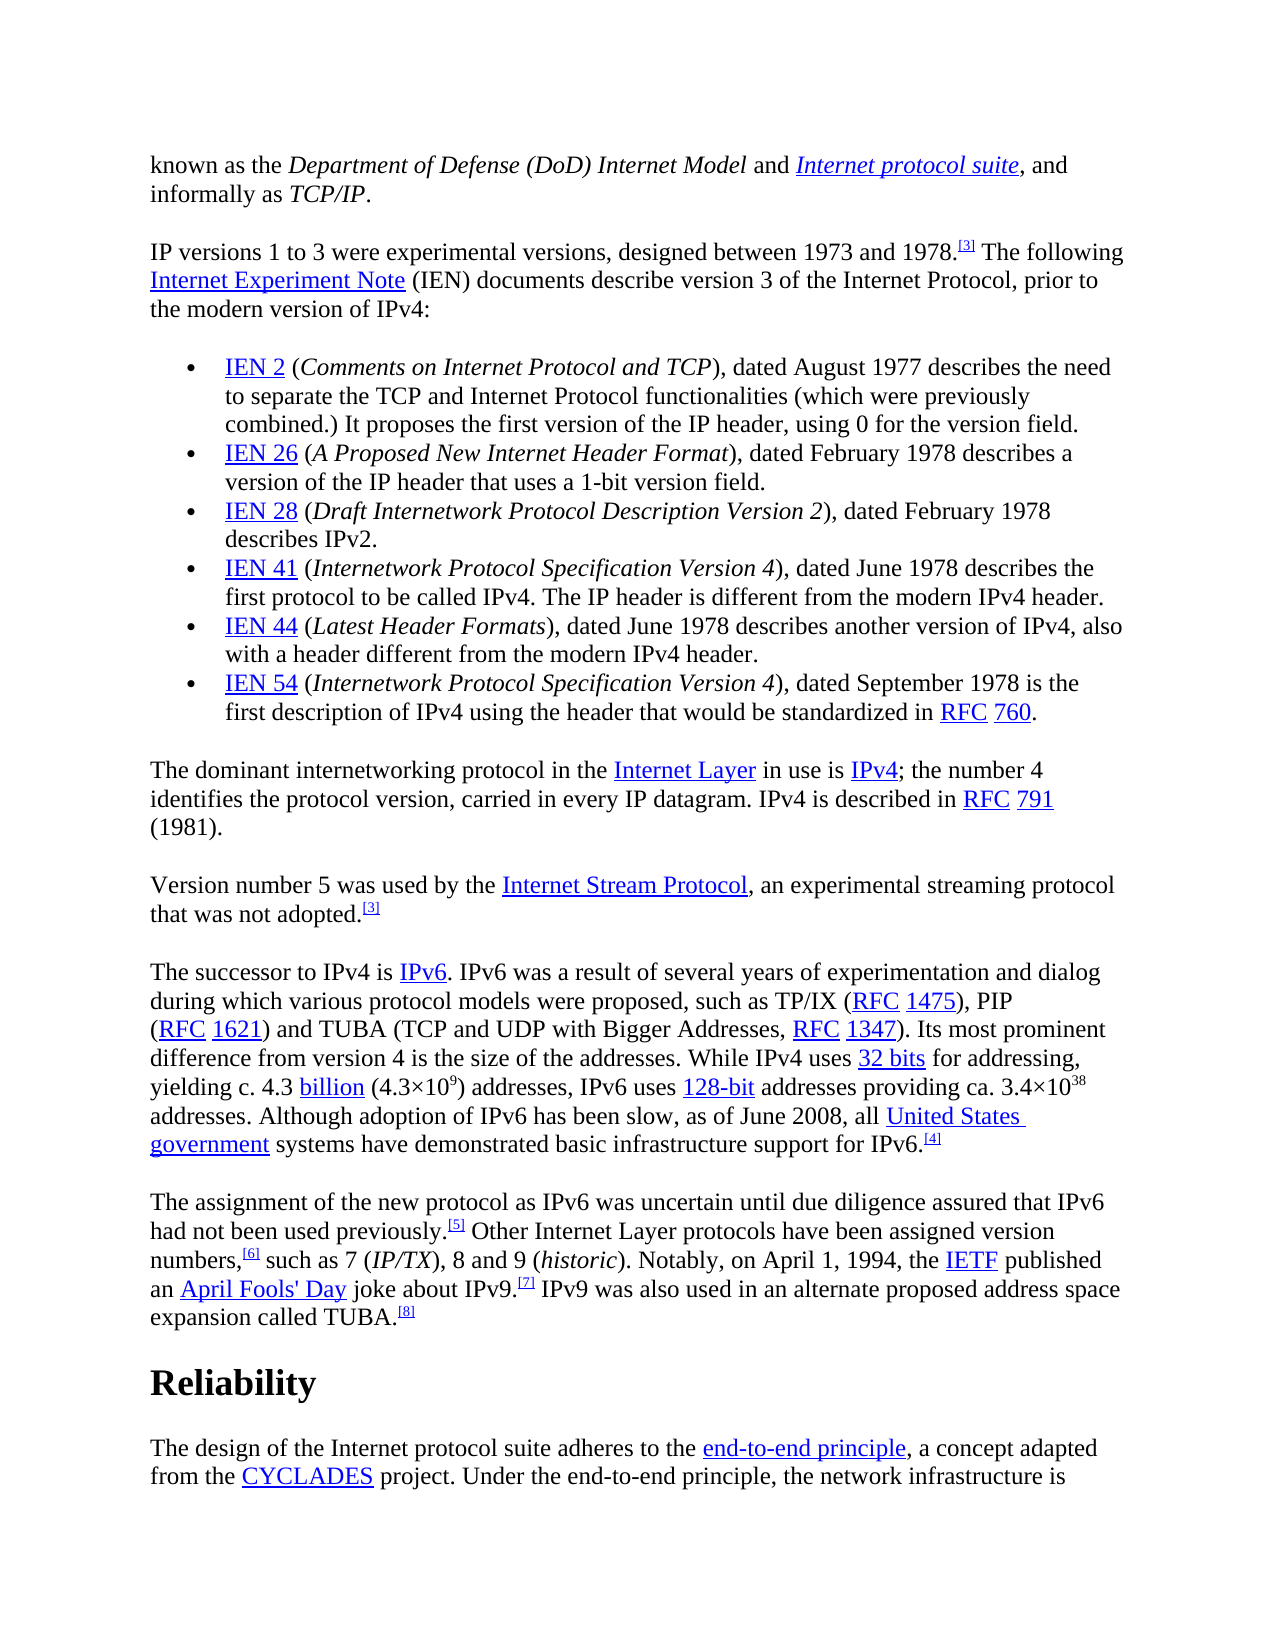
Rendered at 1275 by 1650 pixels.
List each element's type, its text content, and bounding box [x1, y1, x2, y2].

list IEN 54 (Internetwork Protocol Specification Version 4), dated September 1978 is the first description of IPv4 using the header that would be standardized in RFC 760. [187, 668, 1125, 726]
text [150, 1433, 1125, 1490]
text The assignment of the new protocol as IPv6 was uncertain until due diligence assured that IPv6 had not been used previously.[5] Other Internet Layer protocols have been assigned version numbers,[6] such as 7 (IP/TX), 8 and 9 (historic). Notably, on April 1, 1994, the IETF published an April Fools' Day joke about IPv9.[7] IPv9 was also used in an alternate proposed address space expansion called TUBA.[8] [150, 1187, 1125, 1331]
list IEN 26 (A Proposed New Internet Header Format), dated February 1978 describes a version of the IP header that uses a 1-bit version field. [187, 438, 1125, 496]
text Reliability [150, 1360, 1125, 1403]
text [150, 150, 1125, 207]
list IEN 2 (Comments on Internet Protocol and TCP), dated August 1977 describes the need to separate the TCP and Internet Protocol functionalities (which were previously combined.) It proposes the first version of the IP header, using 0 for the version field. [187, 352, 1125, 438]
text The successor to IPv4 is IPv6. IPv6 was a result of several years of experimentation and dialog during which various protocol models were proposed, such as TP/IX (RFC 1475), PIP (RFC 1621) and TUBA (TCP and UDP with Bigger Addresses, RFC 1347). Its most prominent difference from version 4 is the size of the addresses. While IPv4 uses 32 bits for addressing, yielding c. 4.3 billion (4.3×109) addresses, IPv6 uses 128-bit addresses providing ca. 3.4×1038 addresses. Although adoption of IPv6 has been slow, as of June 2008, all United States government systems have demonstrated basic infrastructure support for IPv6.[4] [150, 957, 1125, 1158]
list IEN 41 (Internetwork Protocol Specification Version 4), dated June 1978 describes the first protocol to be called IPv4. The IP header is different from the modern IPv4 header. [187, 553, 1125, 611]
text IP versions 1 to 3 were experimental versions, designed between 1973 and 1978.[3] The following Internet Experiment Note (IEN) documents describe version 3 of the Internet Protocol, prior to the modern version of IPv4: [150, 237, 1125, 323]
text Version number 5 was used by the Internet Stream Protocol, an experimental streaming protocol that was not adopted.[3] [150, 870, 1125, 928]
text The dominant internetworking protocol in the Internet Layer in use is IPv4; the number 4 identifies the protocol version, carried in every IP datagram. IPv4 is described in RFC 791 (1981). [150, 755, 1125, 841]
list IEN 28 (Draft Internetwork Protocol Description Version 2), dated February 1978 describes IPv2. [187, 496, 1125, 553]
list IEN 44 (Latest Header Formats), dated June 1978 describes another version of IPv4, also with a header different from the modern IPv4 header. [187, 611, 1125, 668]
